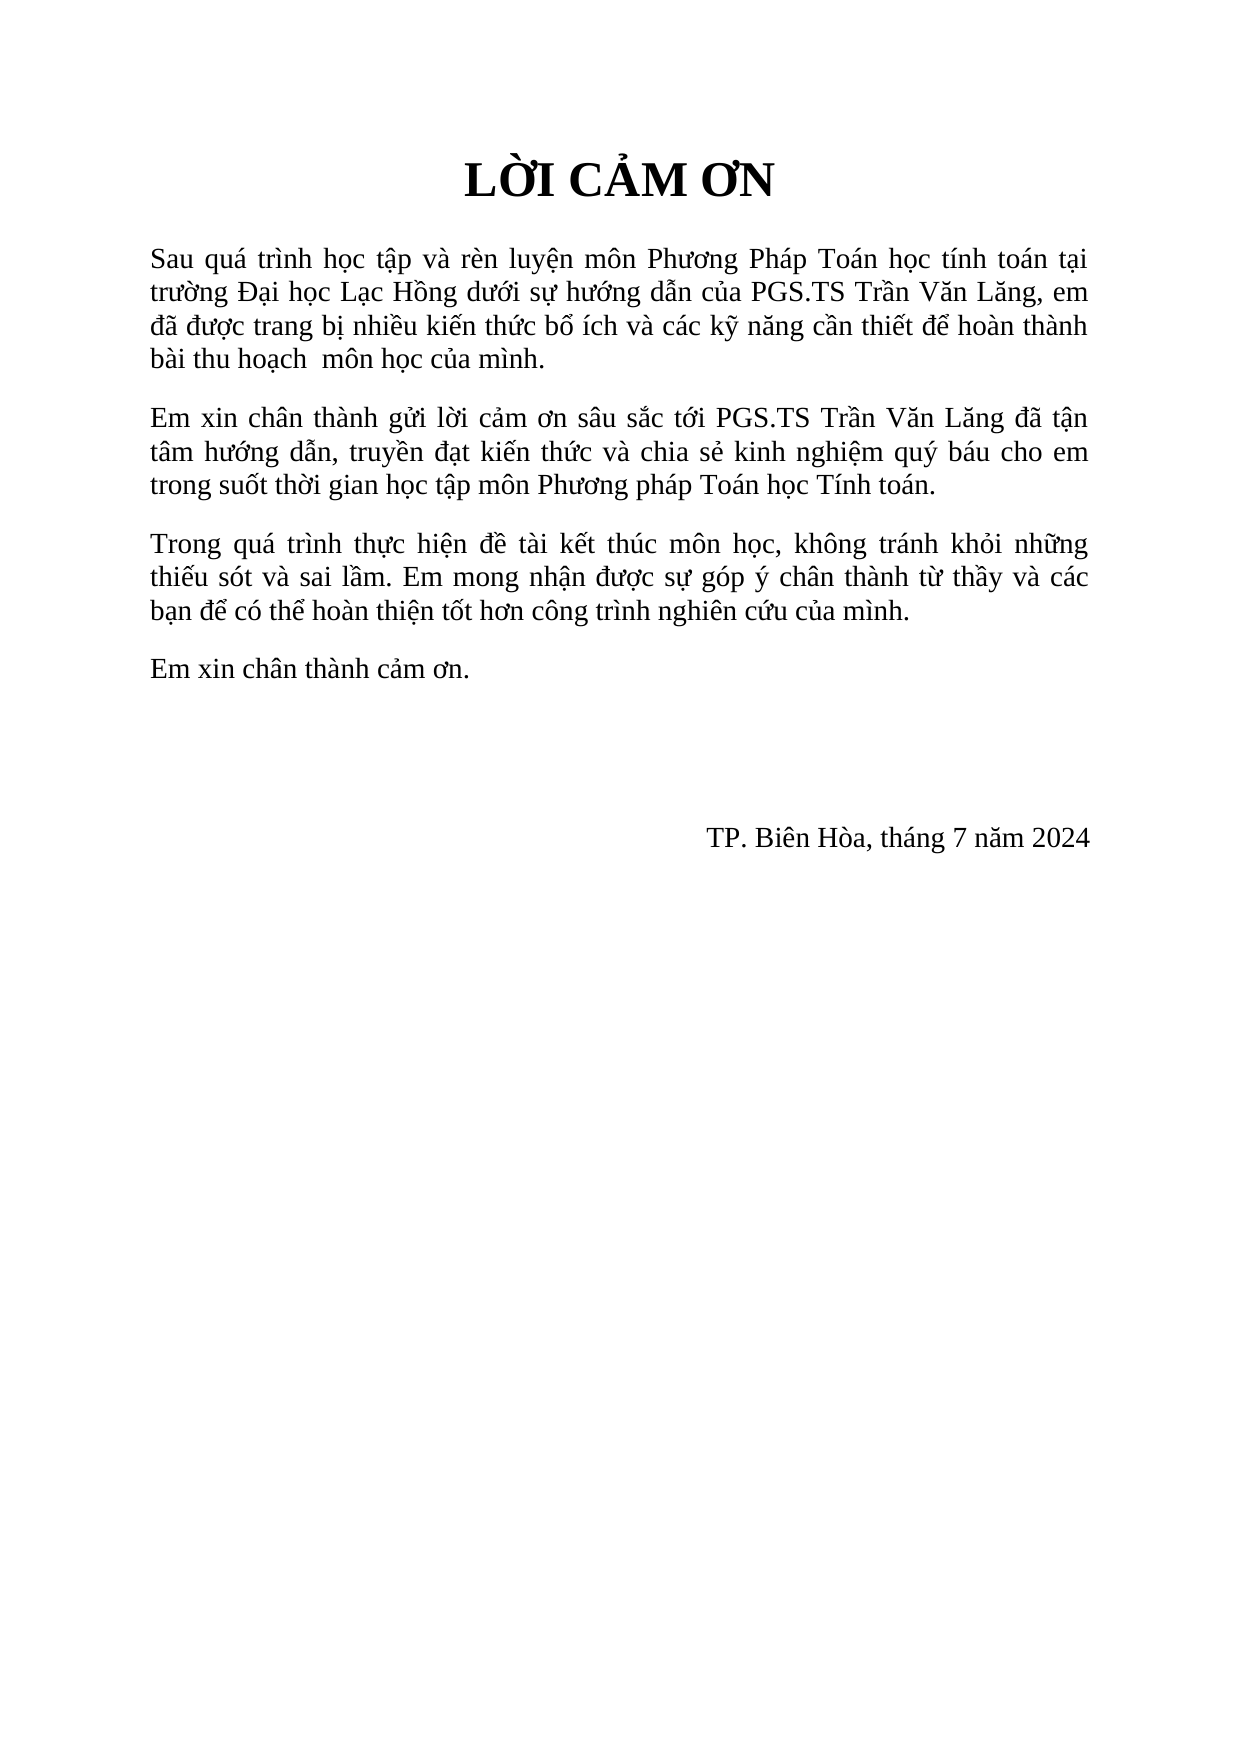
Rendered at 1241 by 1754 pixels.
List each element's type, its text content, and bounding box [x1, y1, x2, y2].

text LỜI CẢM ƠN [150, 150, 1090, 207]
text Sau quá trình học tập và rèn luyện môn Phương Pháp Toán học tính toán tại trường Đại học Lạc Hồng dưới sự hướng dẫn của PGS.TS Trần Văn Lăng, em đã được trang bị nhiều kiến thức bổ ích và các kỹ năng cần thiết để hoàn thành bài thu hoạch môn học của mình. [150, 241, 1090, 375]
text TP. Biên Hòa, tháng 7 năm 2024 [150, 820, 1090, 853]
text Em xin chân thành gửi lời cảm ơn sâu sắc tới PGS.TS Trần Văn Lăng đã tận tâm hướng dẫn, truyền đạt kiến thức và chia sẻ kinh nghiệm quý báu cho em trong suốt thời gian học tập môn Phương pháp Toán học Tính toán. [150, 400, 1090, 501]
text Em xin chân thành cảm ơn. [150, 651, 1090, 685]
text Trong quá trình thực hiện đề tài kết thúc môn học, không tránh khỏi những thiếu sót và sai lầm. Em mong nhận được sự góp ý chân thành từ thầy và các bạn để có thể hoàn thiện tốt hơn công trình nghiên cứu của mình. [150, 526, 1090, 626]
